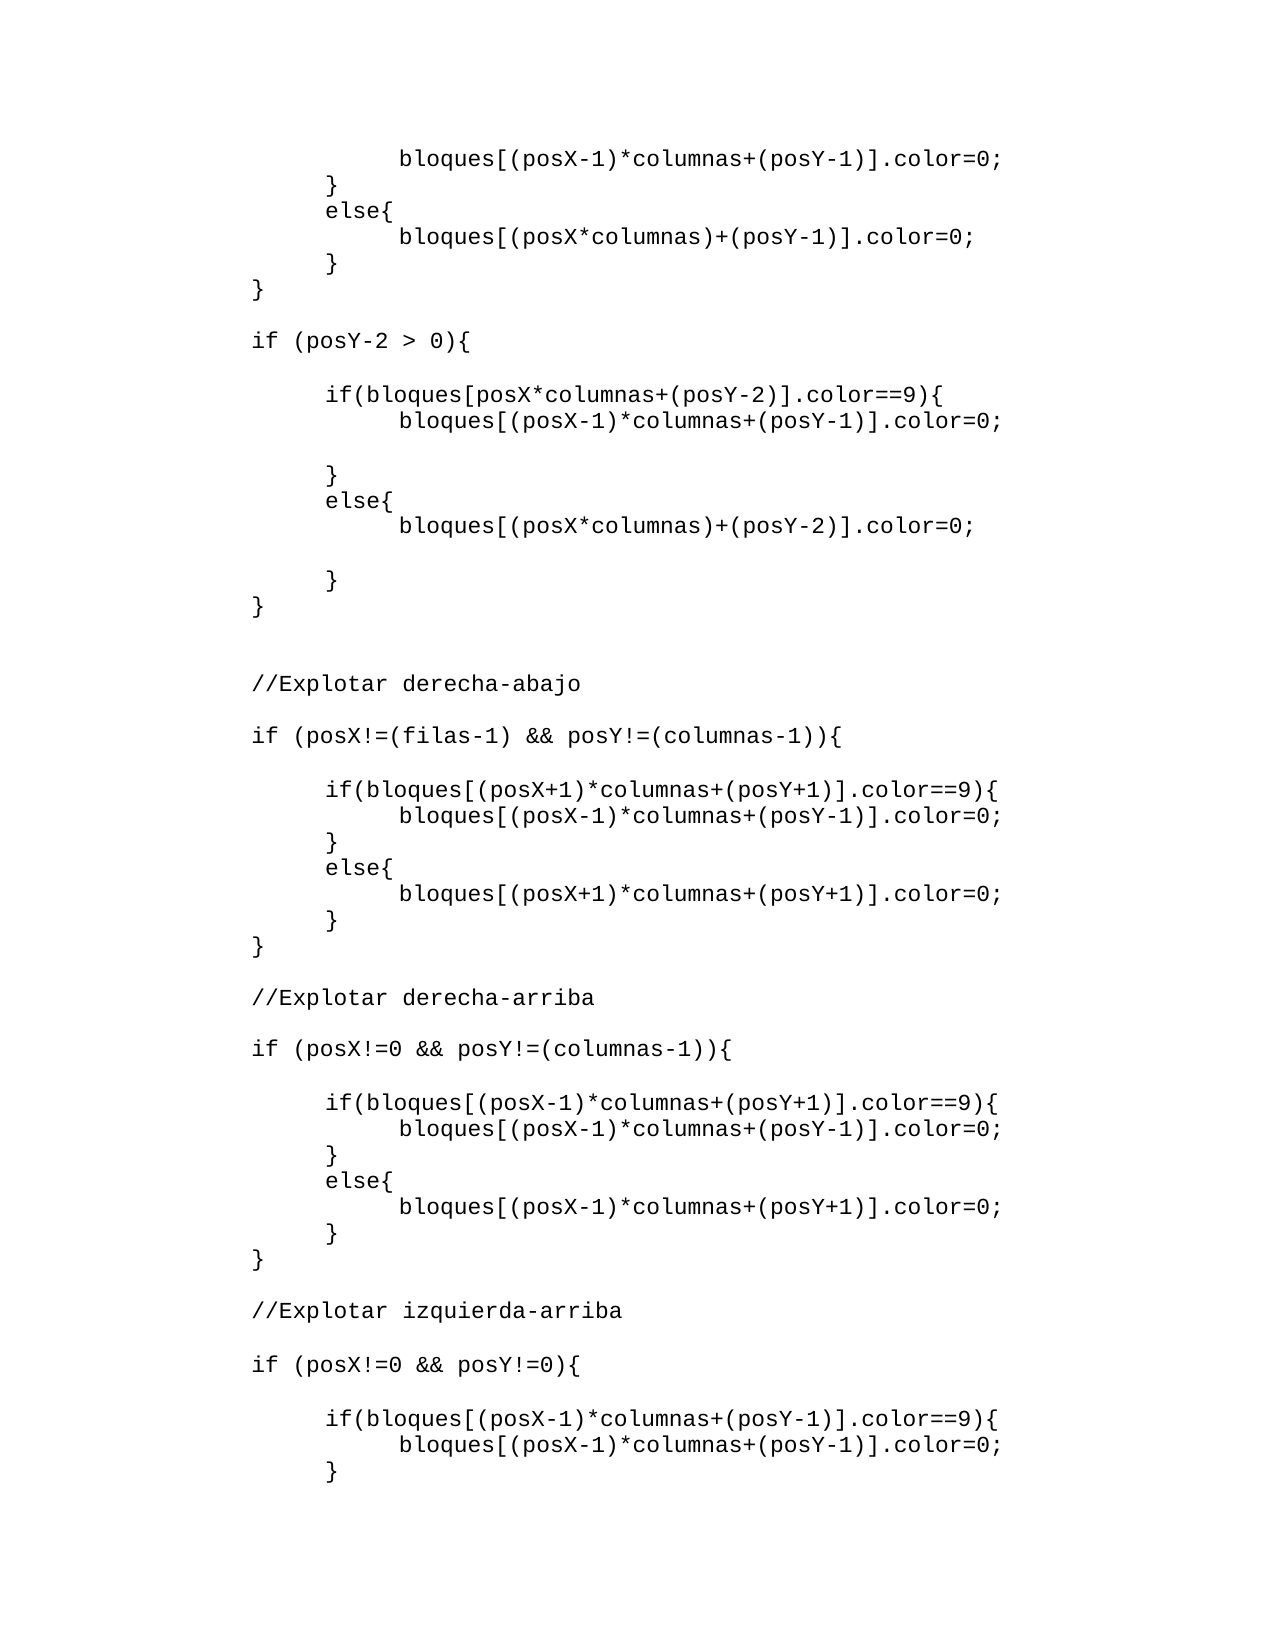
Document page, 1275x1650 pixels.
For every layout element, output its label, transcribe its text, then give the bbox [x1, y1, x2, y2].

text bloques[(posX*columnas)+(posY-1)].color=0; [177, 225, 1098, 251]
text } [177, 463, 1098, 489]
text bloques[(posX*columnas)+(posY-2)].color=0; [177, 515, 1098, 541]
text if (posY-2 > 0){ [177, 329, 1098, 355]
text } [177, 595, 1098, 621]
text if(bloques[posX*columnas+(posY-2)].color==9){ [177, 383, 1098, 409]
text } [177, 934, 1098, 960]
text } [177, 569, 1098, 595]
text } [177, 173, 1098, 199]
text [177, 1433, 1098, 1459]
text bloques[(posX-1)*columnas+(posY+1)].color=0; [177, 1196, 1098, 1221]
text } [177, 1144, 1098, 1169]
text if(bloques[(posX-1)*columnas+(posY+1)].color==9){ [177, 1092, 1098, 1118]
text bloques[(posX-1)*columnas+(posY-1)].color=0; [177, 409, 1098, 435]
text //Explotar derecha-arriba [177, 986, 1098, 1012]
text bloques[(posX-1)*columnas+(posY-1)].color=0; [177, 1118, 1098, 1144]
text if (posX!=0 && posY!=0){ [177, 1353, 1098, 1379]
text else{ [177, 1169, 1098, 1196]
text } [177, 830, 1098, 856]
text else{ [177, 199, 1098, 225]
text bloques[(posX+1)*columnas+(posY+1)].color=0; [177, 882, 1098, 908]
text } [177, 277, 1098, 303]
text } [177, 908, 1098, 934]
text if (posX!=(filas-1) && posY!=(columnas-1)){ [177, 724, 1098, 750]
text bloques[(posX-1)*columnas+(posY-1)].color=0; [177, 148, 1098, 173]
text if (posX!=0 && posY!=(columnas-1)){ [177, 1038, 1098, 1064]
text //Explotar derecha-abajo [177, 673, 1098, 698]
text } [177, 1459, 1098, 1485]
text if(bloques[(posX-1)*columnas+(posY-1)].color==9){ [177, 1407, 1098, 1433]
text else{ [177, 489, 1098, 515]
text //Explotar izquierda-arriba [177, 1299, 1098, 1325]
text } [177, 1221, 1098, 1247]
text if(bloques[(posX+1)*columnas+(posY+1)].color==9){ [177, 778, 1098, 804]
text else{ [177, 856, 1098, 882]
text } [177, 1247, 1098, 1273]
text bloques[(posX-1)*columnas+(posY-1)].color=0; [177, 804, 1098, 830]
text } [177, 251, 1098, 277]
